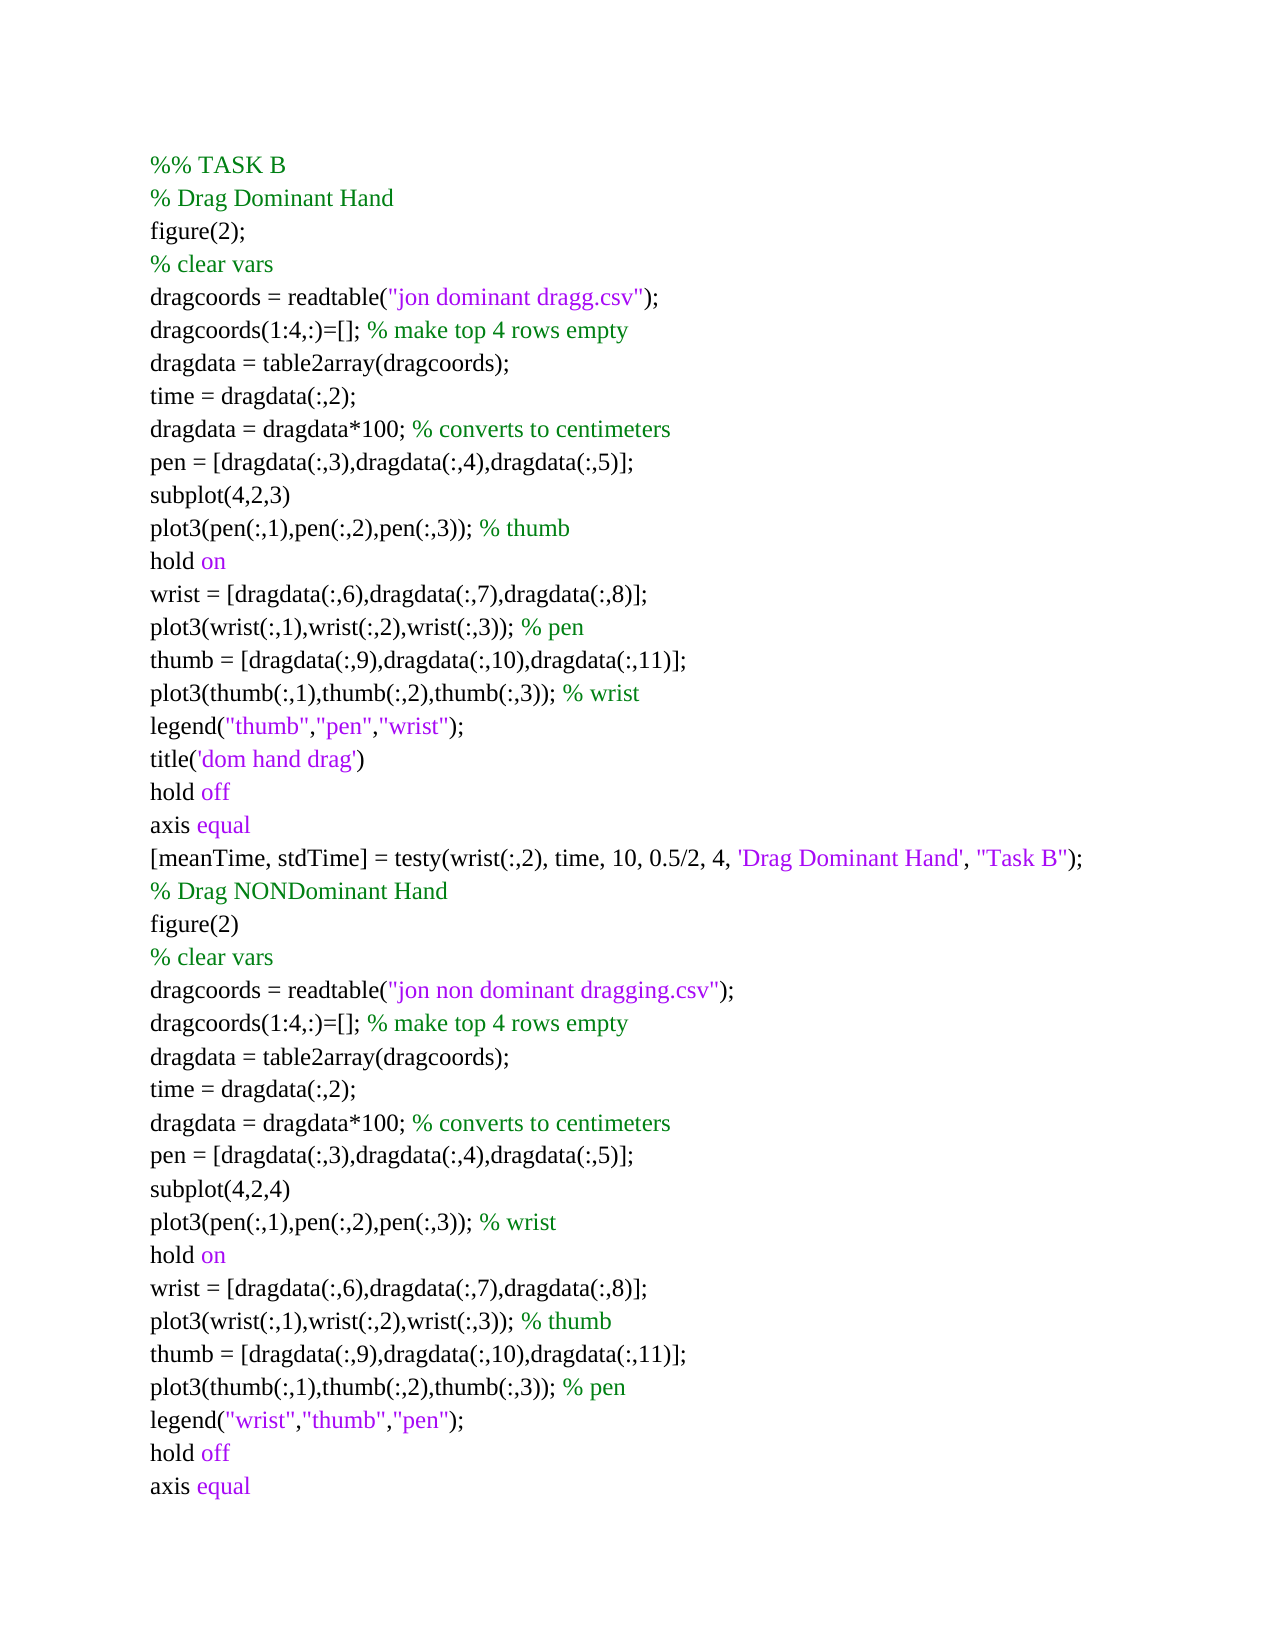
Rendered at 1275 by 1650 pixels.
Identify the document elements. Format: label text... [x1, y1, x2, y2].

text subplot(4,2,4) [150, 1174, 1125, 1202]
text pen = [dragdata(:,3),dragdata(:,4),dragdata(:,5)]; [150, 1141, 1125, 1169]
text plot3(pen(:,1),pen(:,2),pen(:,3)); % wrist [150, 1207, 1125, 1235]
text % Drag NONDominant Hand [150, 876, 1125, 905]
text dragcoords = readtable("jon dominant dragg.csv"); [150, 282, 1125, 311]
text axis equal [150, 810, 1125, 839]
text legend("wrist","thumb","pen"); [150, 1405, 1125, 1433]
text figure(2); [150, 216, 1125, 245]
text dragcoords = readtable("jon non dominant dragging.csv"); [150, 976, 1125, 1004]
text %% TASK B [150, 150, 1125, 179]
text dragdata = dragdata*100; % converts to centimeters [150, 414, 1125, 443]
text % clear vars [150, 249, 1125, 278]
text thumb = [dragdata(:,9),dragdata(:,10),dragdata(:,11)]; [150, 645, 1125, 674]
text plot3(wrist(:,1),wrist(:,2),wrist(:,3)); % thumb [150, 1306, 1125, 1334]
text subplot(4,2,3) [150, 480, 1125, 509]
text % clear vars [150, 942, 1125, 971]
text title('dom hand drag') [150, 744, 1125, 773]
text dragcoords(1:4,:)=[]; % make top 4 rows empty [150, 1008, 1125, 1037]
text wrist = [dragdata(:,6),dragdata(:,7),dragdata(:,8)]; [150, 1273, 1125, 1301]
text wrist = [dragdata(:,6),dragdata(:,7),dragdata(:,8)]; [150, 579, 1125, 608]
text [meanTime, stdTime] = testy(wrist(:,2), time, 10, 0.5/2, 4, 'Drag Dominant Hand', "Task B"); [150, 843, 1125, 872]
text thumb = [dragdata(:,9),dragdata(:,10),dragdata(:,11)]; [150, 1339, 1125, 1367]
text hold on [150, 546, 1125, 575]
text dragdata = table2array(dragcoords); [150, 1042, 1125, 1070]
text plot3(thumb(:,1),thumb(:,2),thumb(:,3)); % wrist [150, 678, 1125, 707]
text dragdata = table2array(dragcoords); [150, 348, 1125, 377]
text hold off [150, 777, 1125, 806]
text plot3(wrist(:,1),wrist(:,2),wrist(:,3)); % pen [150, 612, 1125, 641]
text dragcoords(1:4,:)=[]; % make top 4 rows empty [150, 315, 1125, 344]
text dragdata = dragdata*100; % converts to centimeters [150, 1108, 1125, 1136]
text plot3(pen(:,1),pen(:,2),pen(:,3)); % thumb [150, 513, 1125, 542]
text time = dragdata(:,2); [150, 381, 1125, 410]
text time = dragdata(:,2); [150, 1074, 1125, 1103]
text figure(2) [150, 909, 1125, 938]
text axis equal [150, 1471, 1125, 1499]
text hold on [150, 1240, 1125, 1268]
text plot3(thumb(:,1),thumb(:,2),thumb(:,3)); % pen [150, 1372, 1125, 1401]
text hold off [150, 1438, 1125, 1467]
text % Drag Dominant Hand [150, 183, 1125, 212]
text legend("thumb","pen","wrist"); [150, 711, 1125, 740]
text pen = [dragdata(:,3),dragdata(:,4),dragdata(:,5)]; [150, 447, 1125, 476]
